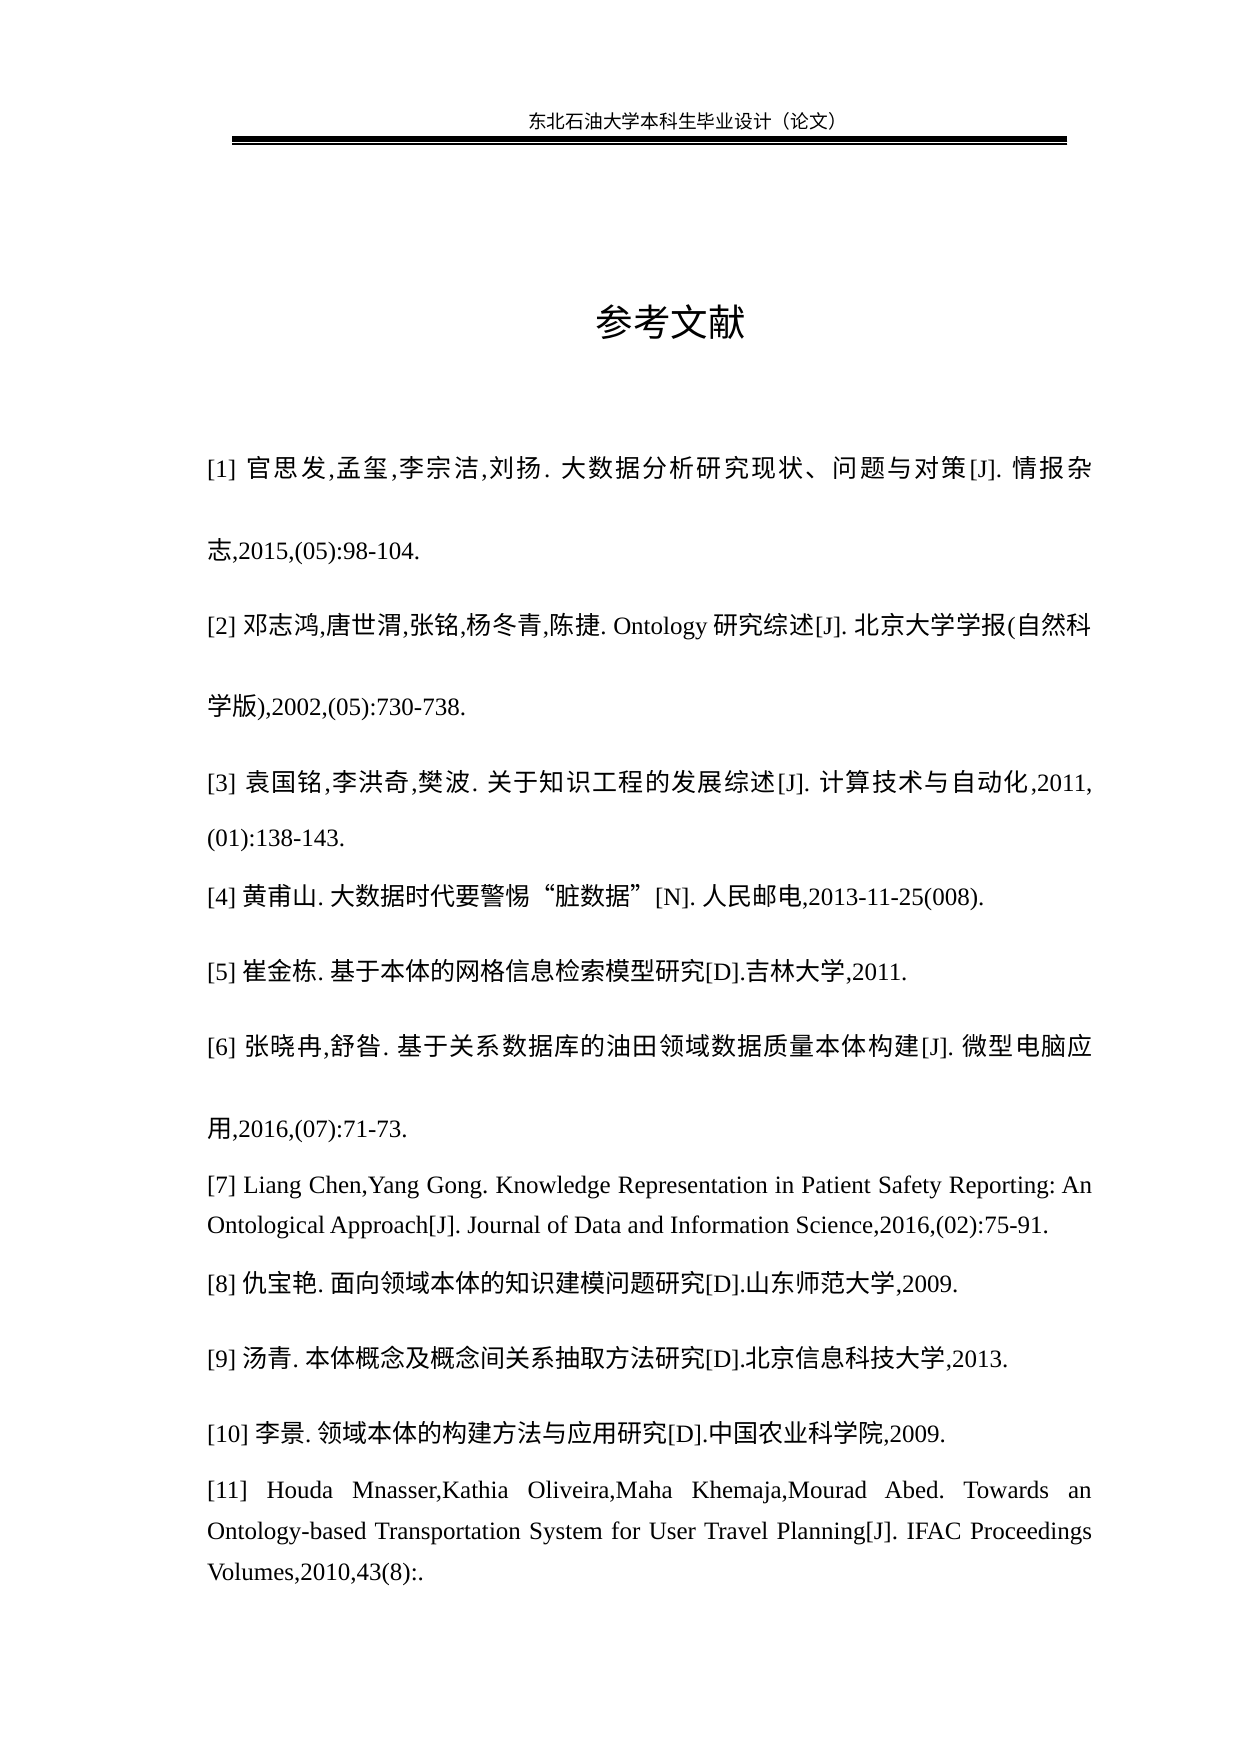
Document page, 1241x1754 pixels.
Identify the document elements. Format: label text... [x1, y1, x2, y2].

text [4] 黄甫山. 大数据时代要警惕“脏数据”[N]. 人民邮电,2013-11-25(008). [207, 861, 1092, 928]
text [11] Houda Mnasser,Kathia Oliveira,Maha Khemaja,Mourad Abed. Towards an Ontology-based Transportation System for User Travel Planning[J]. IFAC Proceedings Volumes,2010,43(8):. [207, 1473, 1092, 1588]
text [1] 官思发,孟玺,李宗洁,刘扬. 大数据分析研究现状、问题与对策[J]. 情报杂志,2015,(05):98-104. [207, 433, 1092, 582]
text [9] 汤青. 本体概念及概念间关系抽取方法研究[D].北京信息科技大学,2013. [207, 1323, 1092, 1391]
text [8] 仇宝艳. 面向领域本体的知识建模问题研究[D].山东师范大学,2009. [207, 1248, 1092, 1316]
text [3] 袁国铭,李洪奇,樊波. 关于知识工程的发展综述[J]. 计算技术与自动化,2011,(01):138-143. [207, 746, 1092, 855]
title 参考文献 [249, 286, 1092, 354]
text [2] 邓志鸿,唐世渭,张铭,杨冬青,陈捷. Ontology研究综述[J]. 北京大学学报(自然科学版),2002,(05):730-738. [207, 589, 1092, 739]
text [5] 崔金栋. 基于本体的网格信息检索模型研究[D].吉林大学,2011. [207, 936, 1092, 1003]
text [6] 张晓冉,舒昝. 基于关系数据库的油田领域数据质量本体构建[J]. 微型电脑应用,2016,(07):71-73. [207, 1011, 1092, 1160]
text [10] 李景. 领域本体的构建方法与应用研究[D].中国农业科学院,2009. [207, 1398, 1092, 1466]
text [7] Liang Chen,Yang Gong. Knowledge Representation in Patient Safety Reporting: An Ontological Approach[J]. Journal of Data and Information Science,2016,(02):75-91. [207, 1167, 1092, 1242]
